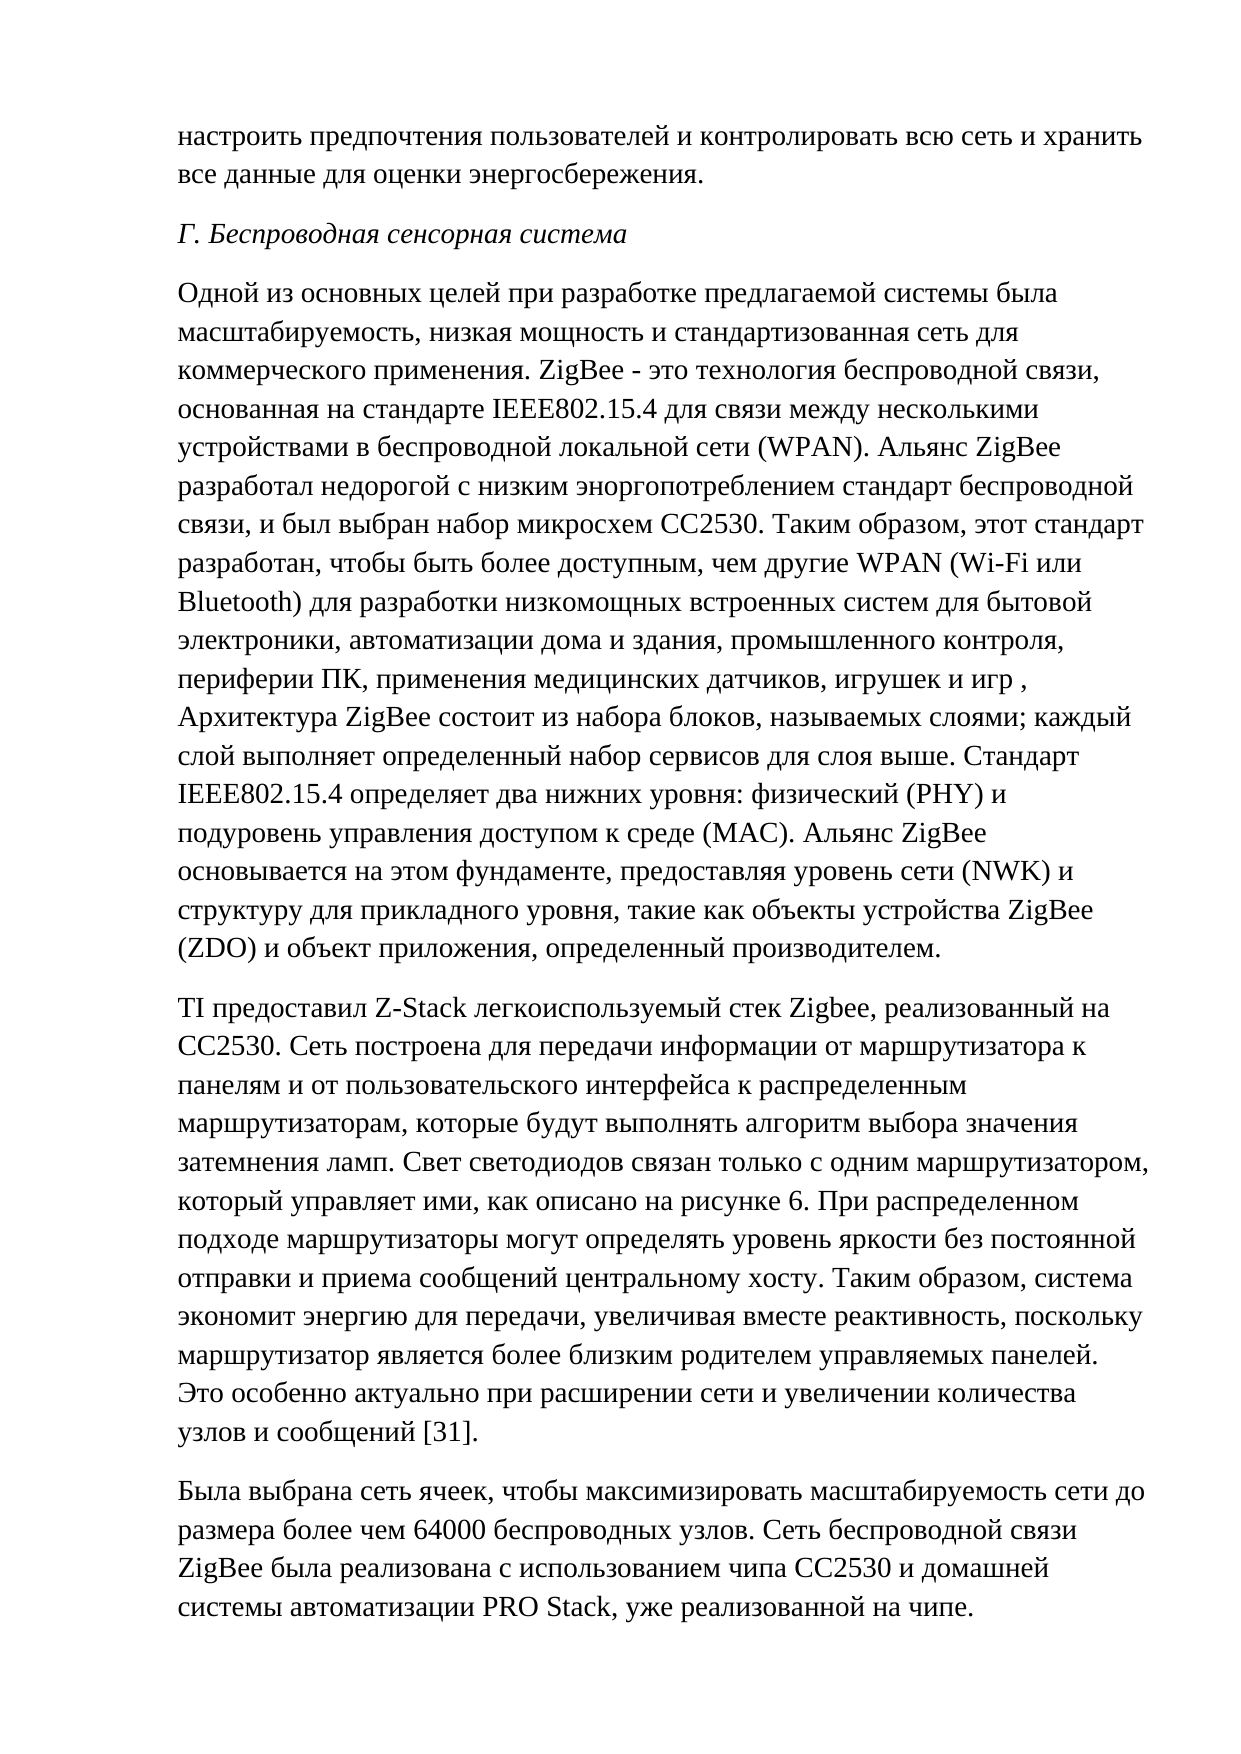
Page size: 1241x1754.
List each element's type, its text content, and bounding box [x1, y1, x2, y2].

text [177, 118, 1152, 190]
text Г. Беспроводная сенсорная система [177, 216, 1152, 249]
text TI предоставил Z-Stack легкоиспользуемый стек Zigbee, реализованный на CC2530. Сеть построена для передачи информации от маршрутизатора к панелям и от пользовательского интерфейса к распределенным маршрутизаторам, которые будут выполнять алгоритм выбора значения затемнения ламп. Свет светодиодов связан только с одним маршрутизатором, который управляет ими, как описано на рисунке 6. При распределенном подходе маршрутизаторы могут определять уровень яркости без постоянной отправки и приема сообщений центральному хосту. Таким образом, система экономит энергию для передачи, увеличивая вместе реактивность, поскольку маршрутизатор является более близким родителем управляемых панелей. Это особенно актуально при расширении сети и увеличении количества узлов и сообщений [31]. [177, 990, 1152, 1447]
text Одной из основных целей при разработке предлагаемой системы была масштабируемость, низкая мощность и стандартизованная сеть для коммерческого применения. ZigBee - это технология беспроводной связи, основанная на стандарте IEEE802.15.4 для связи между несколькими устройствами в беспроводной локальной сети (WPAN). Альянс ZigBee разработал недорогой с низким эноргопотреблением стандарт беспроводной связи, и был выбран набор микросхем CC2530. Таким образом, этот стандарт разработан, чтобы быть более доступным, чем другие WPAN (Wi-Fi или Bluetooth) для разработки низкомощных встроенных систем для бытовой электроники, автоматизации дома и здания, промышленного контроля, периферии ПК, применения медицинских датчиков, игрушек и игр , Архитектура ZigBee состоит из набора блоков, называемых слоями; каждый слой выполняет определенный набор сервисов для слоя выше. Стандарт IEEE802.15.4 определяет два нижних уровня: физический (PHY) и подуровень управления доступом к среде (MAC). Альянс ZigBee основывается на этом фундаменте, предоставляя уровень сети (NWK) и структуру для прикладного уровня, такие как объекты устройства ZigBee (ZDO) и объект приложения, определенный производителем. [177, 275, 1152, 964]
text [177, 1473, 1152, 1622]
